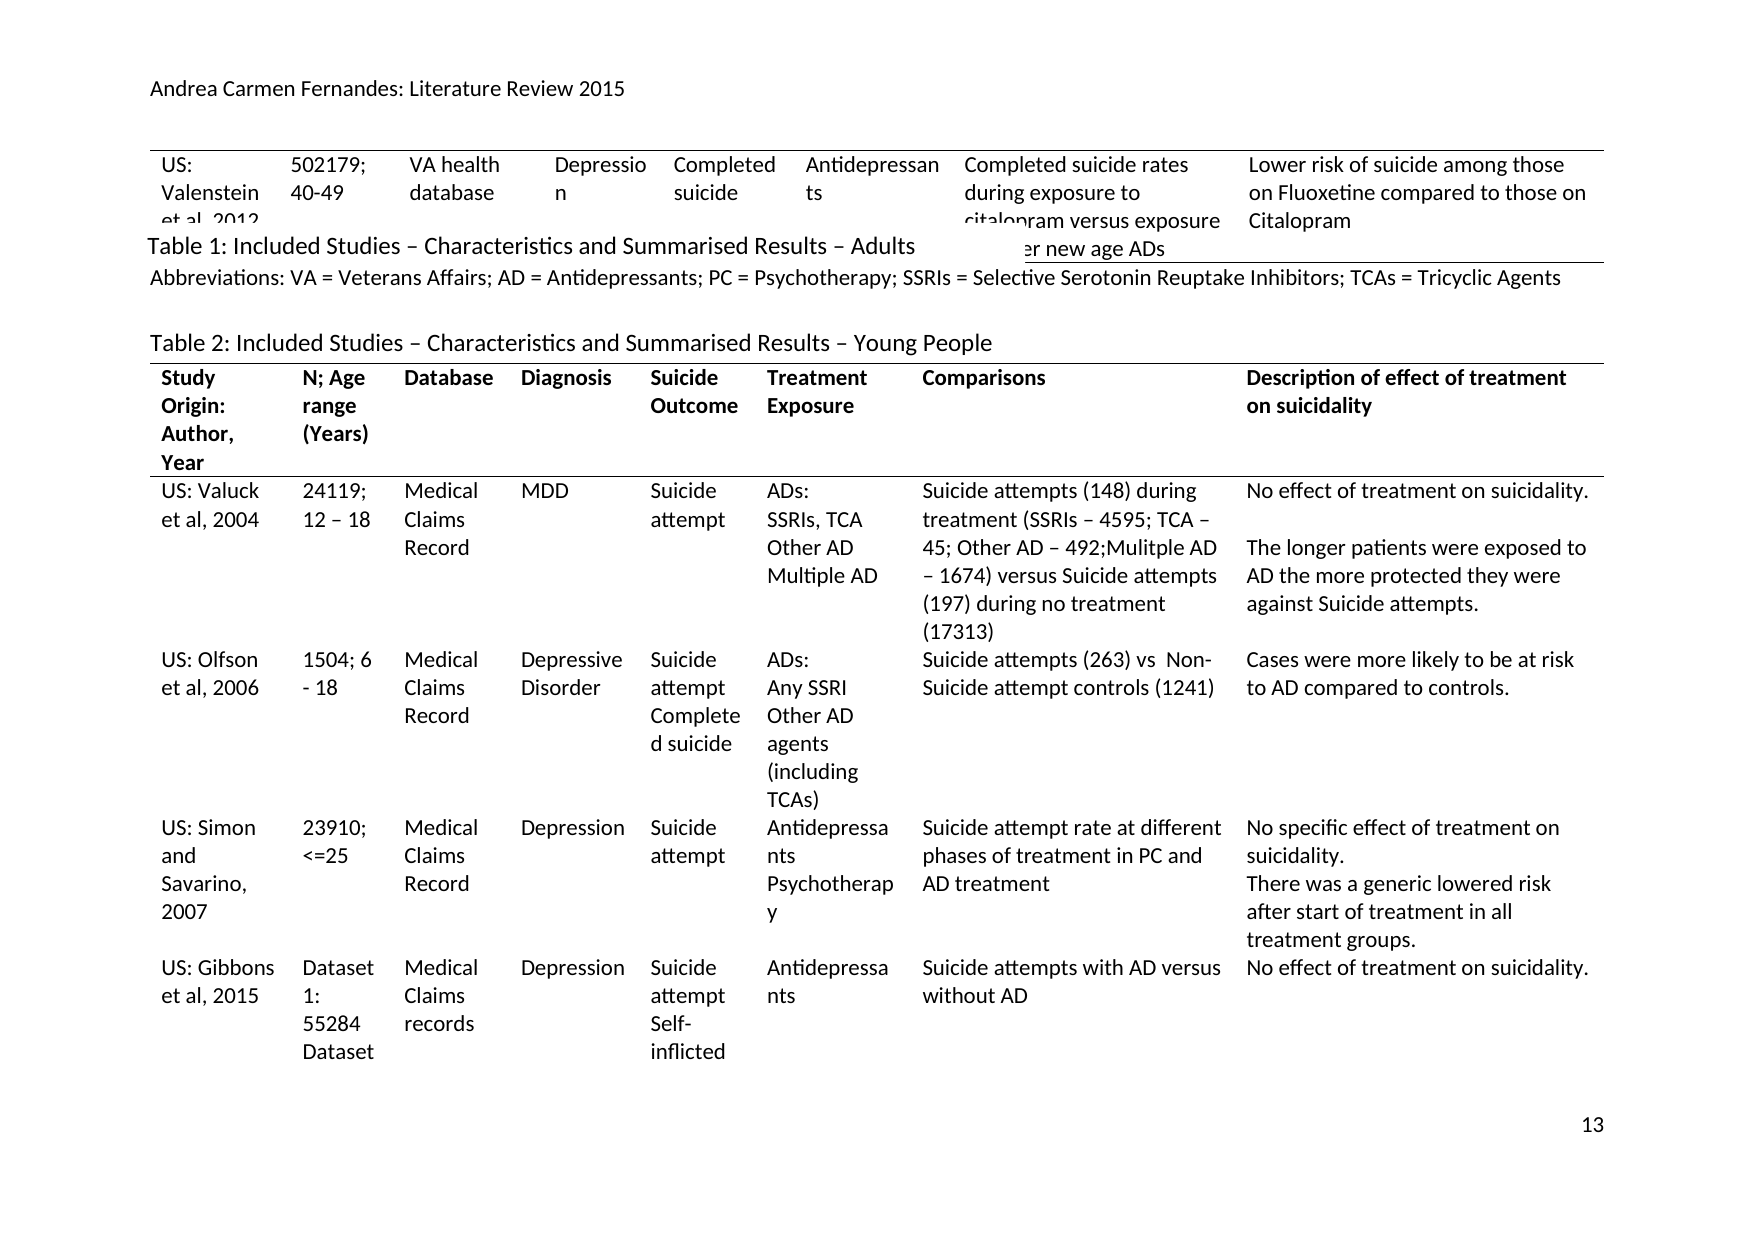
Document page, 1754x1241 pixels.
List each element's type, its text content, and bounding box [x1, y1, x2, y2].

table_cell Medical Claims Record [393, 813, 509, 953]
table_cell ADs: SSRIs, TCA Other AD Multiple AD [756, 477, 911, 645]
table_header Description of effect of treatment on suicidality [1235, 364, 1604, 476]
table_header Treatment Exposure [756, 364, 911, 476]
table_cell US: Valenstein et al, 2012 [150, 151, 279, 222]
table_cell Suicide attempt rate at different phases of treatment in PC and AD treatment [911, 813, 1235, 953]
table_cell Suicide attempt [639, 477, 756, 645]
table_cell Depression [510, 813, 639, 953]
subtitle Table 2: Included Studies – Characteristics and Summarised Results – Young People [150, 327, 1604, 358]
table_cell Depression [510, 953, 639, 1090]
table_cell 23910; <=25 [291, 813, 393, 953]
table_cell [911, 953, 1235, 1090]
table_header Comparisons [911, 364, 1235, 476]
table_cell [291, 953, 393, 1090]
table_cell 502179; 40-49 [279, 151, 398, 222]
table_header Diagnosis [510, 364, 639, 476]
table_cell Completed suicide rates during exposure to citalopram versus exposure to other new age ADs [953, 151, 1237, 262]
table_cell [639, 953, 756, 1090]
table_cell Suicide attempts (263) vs Non-Suicide attempt controls (1241) [911, 645, 1235, 813]
table_cell No specific effect of treatment on suicidality. There was a generic lowered risk after start of treatment in all treatment groups. [1235, 813, 1604, 953]
table_cell US: Olfson et al, 2006 [150, 645, 291, 813]
table_cell Depression [543, 151, 662, 222]
table_cell Antidepressants [794, 151, 953, 222]
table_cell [393, 953, 509, 1090]
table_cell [150, 953, 291, 1090]
table_cell ADs: Any SSRI Other AD agents (including TCAs) [756, 645, 911, 813]
table_cell 1504; 6 - 18 [291, 645, 393, 813]
table_cell Suicide attempts (148) during treatment (SSRIs – 4595; TCA – 45; Other AD – 492;Mulitple AD – 1674) versus Suicide attempts (197) during no treatment (17313) [911, 477, 1235, 645]
table_cell Depressive Disorder [510, 645, 639, 813]
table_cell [1235, 953, 1604, 1090]
table_cell Completed suicide [662, 151, 794, 222]
table_header Study Origin: Author, Year [150, 364, 291, 476]
table_cell Suicide attempt [639, 813, 756, 953]
table_cell VA health database [398, 151, 543, 222]
table_header Database [393, 364, 509, 476]
table_header Suicide Outcome [639, 364, 756, 476]
table_cell Lower risk of suicide among those on Fluoxetine compared to those on Citalopram [1238, 151, 1604, 262]
table_cell No effect of treatment on suicidality. The longer patients were exposed to AD the more protected they were against Suicide attempts. [1235, 477, 1604, 645]
table_cell Cases were more likely to be at risk to AD compared to controls. [1235, 645, 1604, 813]
table_cell Medical Claims Record [393, 477, 509, 645]
table_cell Medical Claims Record [393, 645, 509, 813]
table_cell MDD [510, 477, 639, 645]
subtitle Abbreviations: VA = Veterans Affairs; AD = Antidepressants; PC = Psychotherapy; SSRIs = Selective Serotonin Reuptake Inhibitors; TCAs = Tricyclic Agents [150, 263, 1604, 291]
table_cell US: Valuck et al, 2004 [150, 477, 291, 645]
table_cell US: Simon and Savarino, 2007 [150, 813, 291, 953]
table_cell 24119; 12 – 18 [291, 477, 393, 645]
table_cell Suicide attempt Completed suicide [639, 645, 756, 813]
table_cell Antidepressants Psychotherapy [756, 813, 911, 953]
table_cell Antidepressants [756, 953, 911, 1090]
table_header N; Age range (Years) [291, 364, 393, 476]
